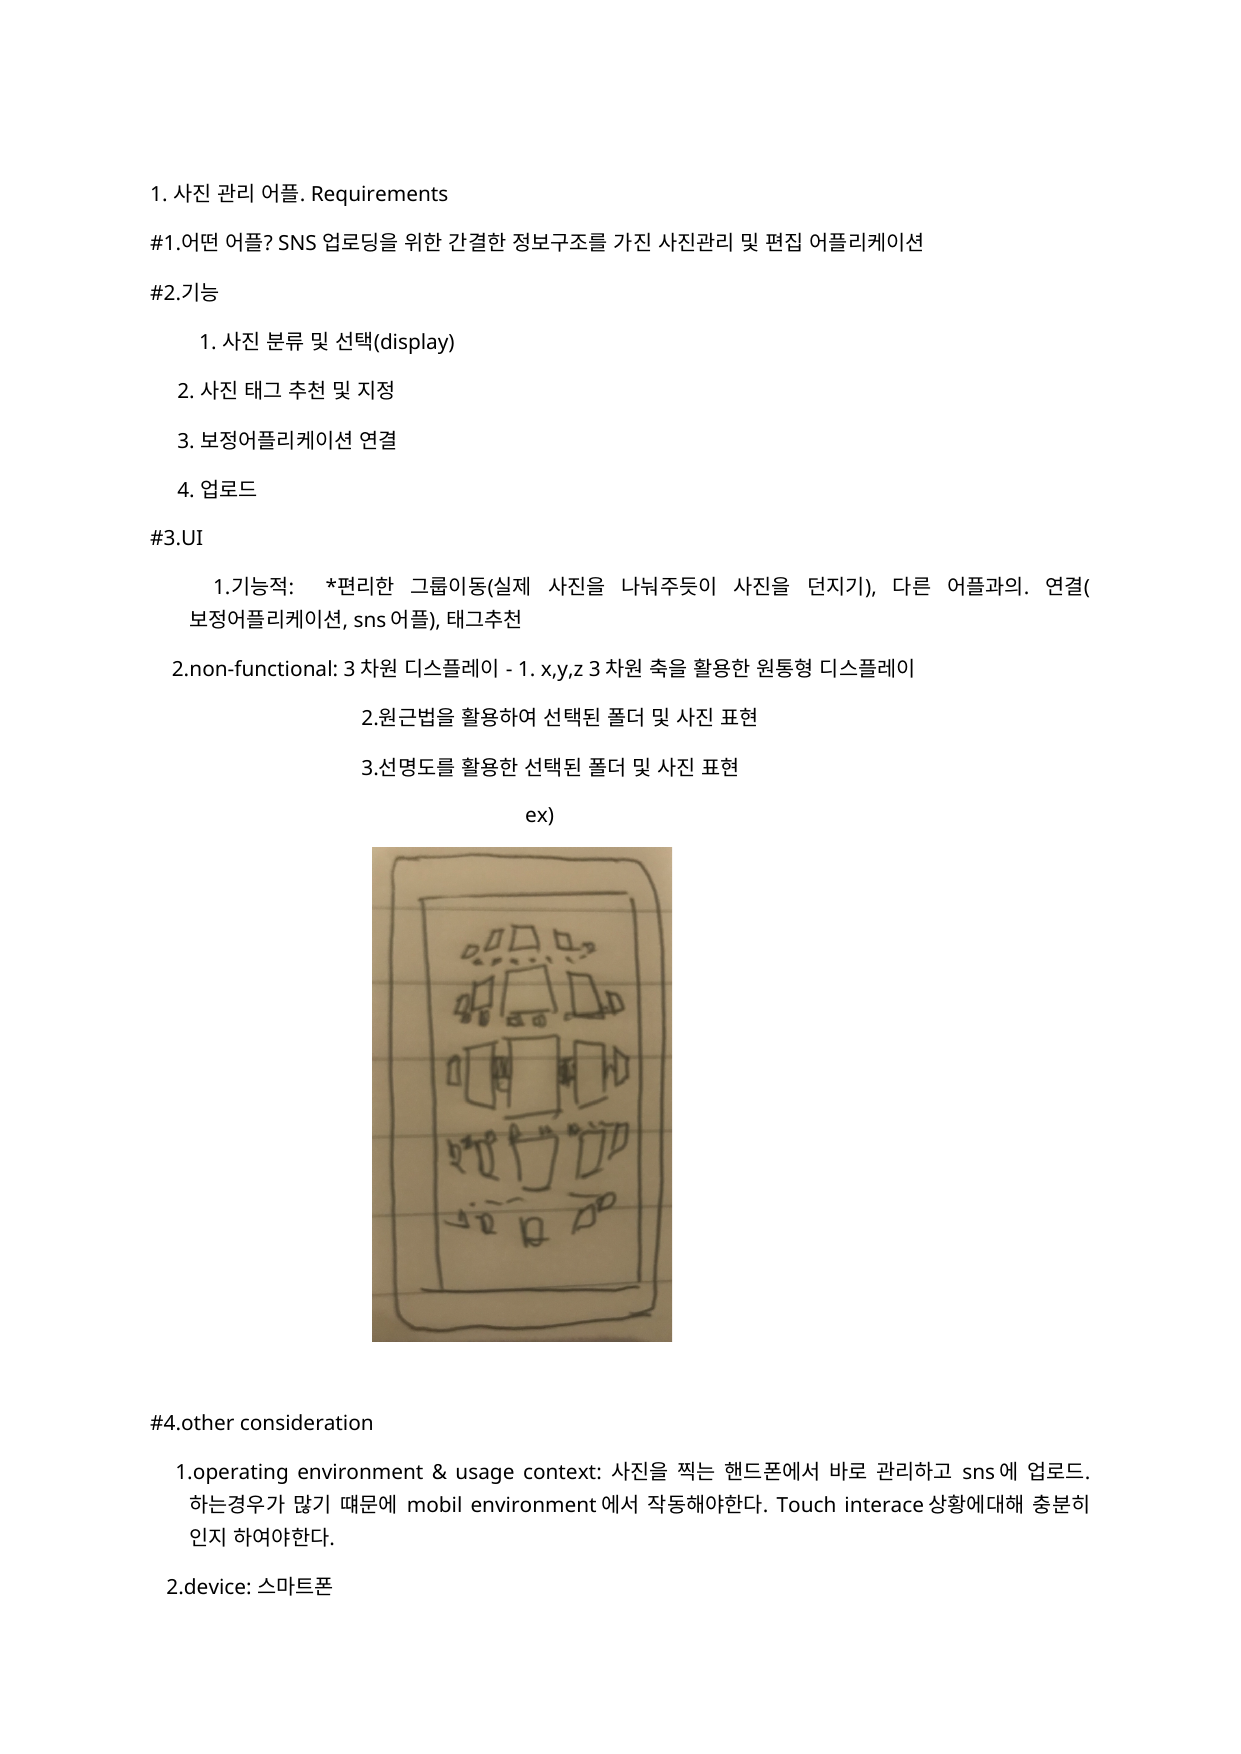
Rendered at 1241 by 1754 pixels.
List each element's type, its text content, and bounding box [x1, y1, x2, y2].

text 3.선명도를 활용한 선택된 폴더 및 사진 표현 [150, 751, 1090, 781]
text ex) [483, 800, 1090, 829]
picture [372, 847, 673, 1342]
text 3. 보정어플리케이션 연결 [150, 424, 1090, 454]
text 4. 업로드 [150, 473, 1090, 504]
text 2.device: 스마트폰 [150, 1570, 1090, 1601]
text #3.UI [150, 523, 1090, 551]
text 1.operating environment & usage context: 사진을 찍는 핸드폰에서 바로 관리하고 sns에 업로드. 하는경우가 많기 떄문에 mobil environment에서 작동해야한다. Touch interace상황에대해 충분히 인지 하여야한다. [150, 1455, 1090, 1551]
text 2.원근법을 활용하여 선택된 폴더 및 사진 표현 [150, 702, 1090, 732]
text 2. 사진 태그 추천 및 지정 [150, 375, 1090, 405]
text 1. 사진 관리 어플. Requirements [150, 177, 1090, 207]
text 1.기능적: *편리한 그룹이동(실제 사진을 나눠주듯이 사진을 던지기), 다른 어플과의. 연결(보정어플리케이션, sns어플), 태그추천 [150, 570, 1090, 633]
text 2.non-functional: 3차원 디스플레이 - 1. x,y,z 3차원 축을 활용한 원통형 디스플레이 [150, 652, 1090, 682]
text 1. 사진 분류 및 선택(display) [150, 325, 1090, 356]
text #2.기능 [150, 276, 1090, 306]
text #1.어떤 어플? SNS 업로딩을 위한 간결한 정보구조를 가진 사진관리 및 편집 어플리케이션 [150, 227, 1090, 257]
text #4.other consideration [150, 1408, 1090, 1437]
